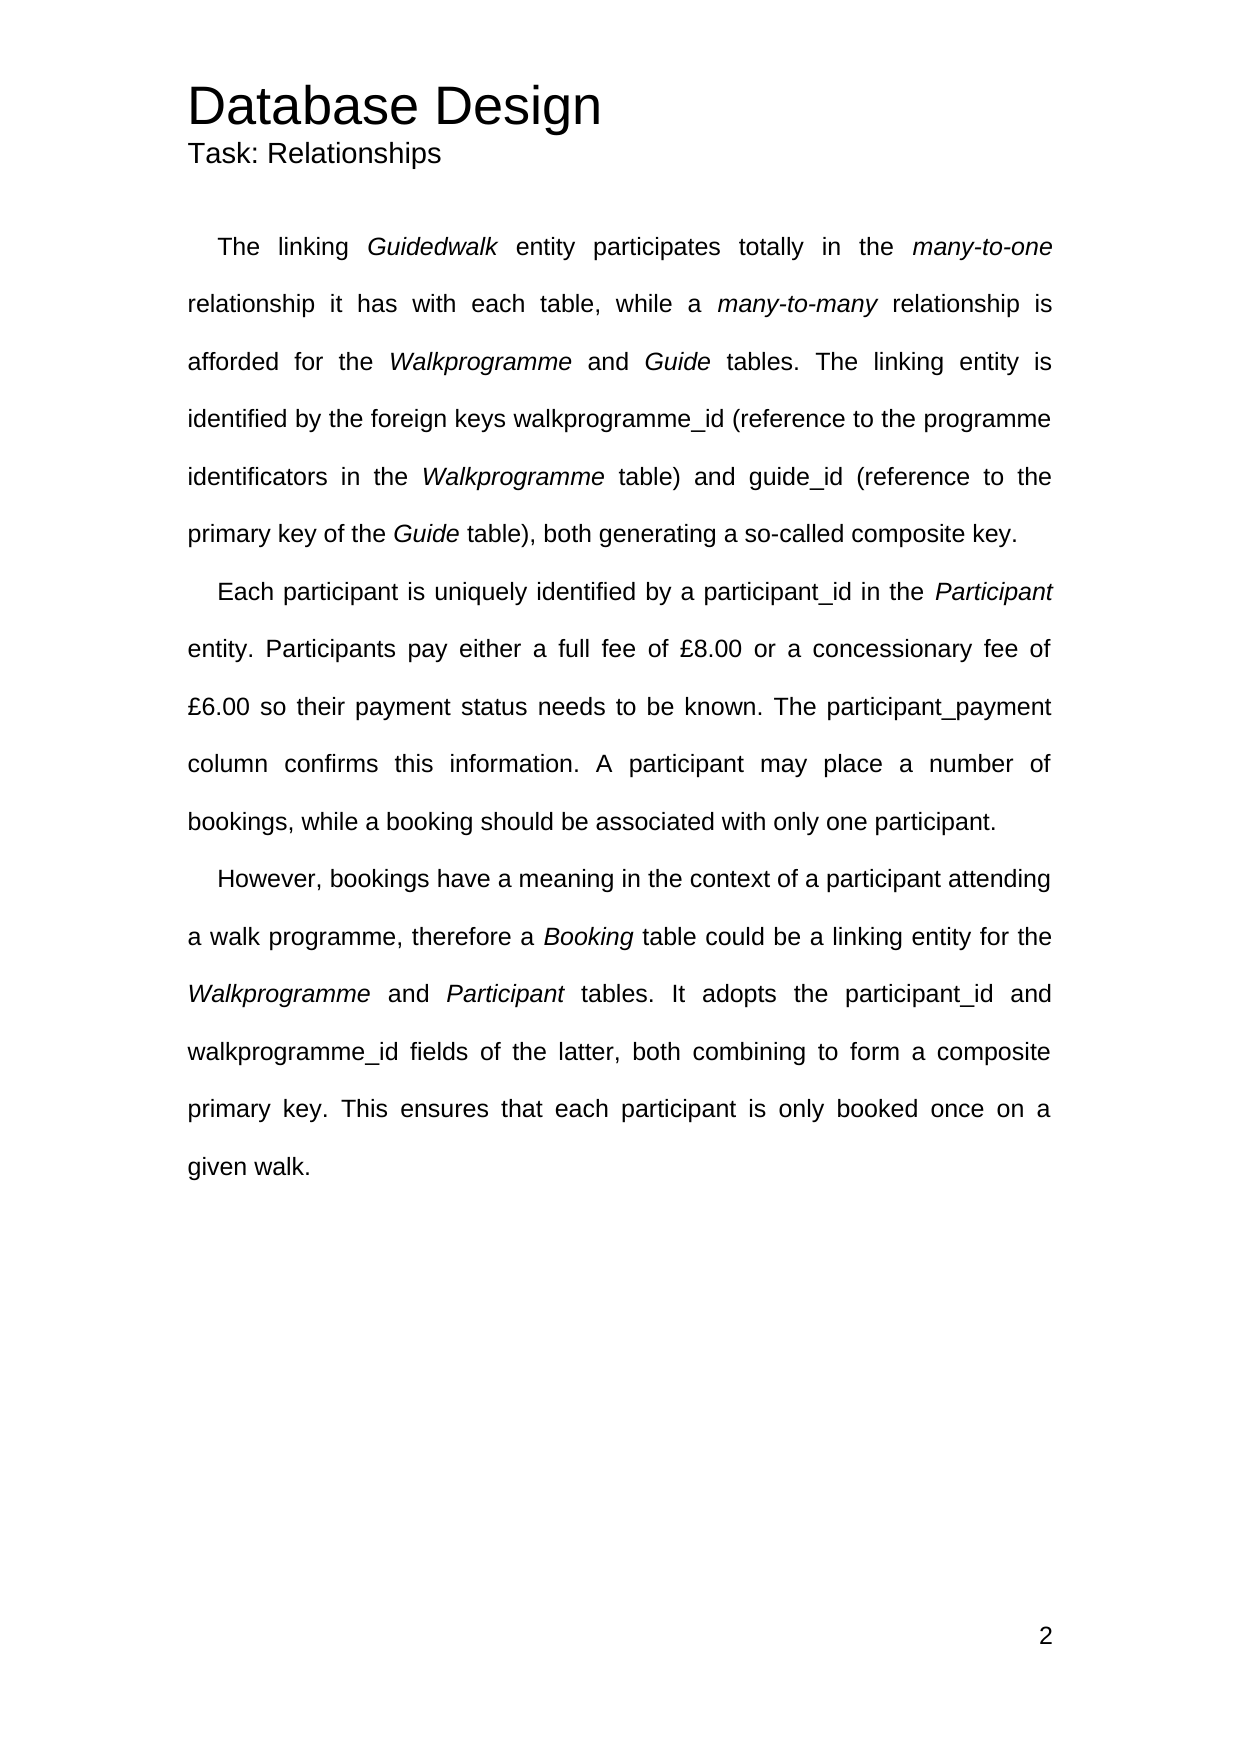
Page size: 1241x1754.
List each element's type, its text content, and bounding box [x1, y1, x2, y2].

text The linking Guidedwalk entity participates totally in the many-to-one relationship it has with each table, while a many-to-many relationship is afforded for the Walkprogramme and Guide tables. The linking entity is identified by the foreign keys walkprogramme_id (reference to the programme identificators in the Walkprogramme table) and guide_id (reference to the primary key of the Guide table), both generating a so-called composite key. [187, 232, 1053, 548]
text Each participant is uniquely identified by a participant_id in the Participant entity. Participants pay either a full fee of £8.00 or a concessionary fee of £6.00 so their payment status needs to be known. The participant_payment column confirms this information. A participant may place a number of bookings, while a booking should be associated with only one participant. [187, 577, 1053, 836]
text However, bookings have a meaning in the context of a participant attending a walk programme, therefore a Booking table could be a linking entity for the Walkprogramme and Participant tables. It adopts the participant_id and walkprogramme_id fields of the latter, both combining to form a composite primary key. This ensures that each participant is only booked once on a given walk. [187, 864, 1053, 1181]
